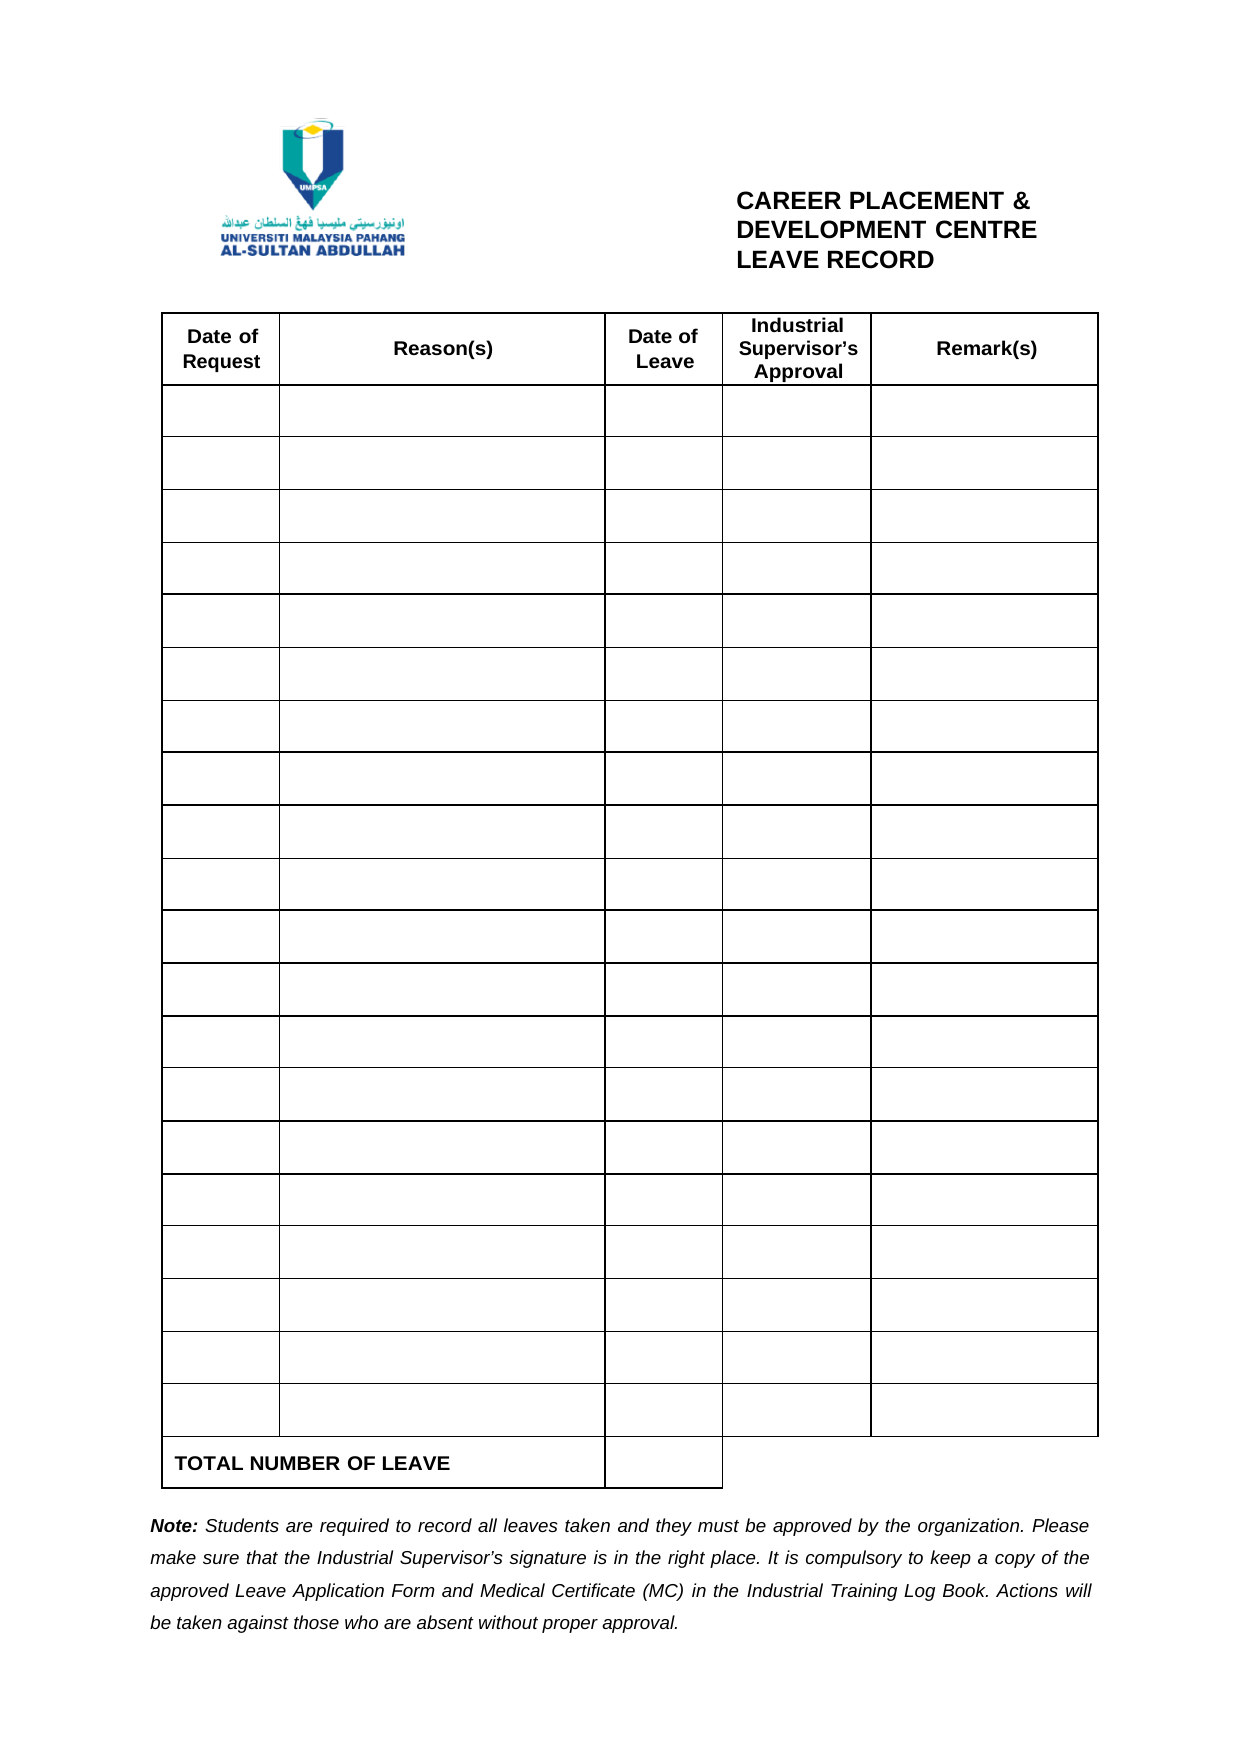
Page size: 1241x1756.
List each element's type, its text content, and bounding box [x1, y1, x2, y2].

table_cell [606, 859, 722, 909]
table_cell [606, 595, 722, 646]
table_cell [606, 1384, 722, 1436]
table_cell [872, 1068, 1097, 1120]
table_cell [723, 806, 870, 857]
table_cell [606, 1437, 722, 1487]
table_cell [723, 543, 870, 593]
table_cell [280, 1017, 604, 1067]
table_cell [280, 1279, 604, 1331]
table_cell [606, 1068, 722, 1120]
table_cell [163, 911, 279, 962]
table_cell [280, 859, 604, 909]
table_cell [723, 1384, 870, 1436]
table_cell [163, 753, 279, 804]
table_cell [723, 1437, 1098, 1487]
table_cell [280, 1068, 604, 1120]
table_cell [872, 595, 1097, 646]
table_cell [280, 490, 604, 542]
table_cell [872, 1175, 1097, 1224]
table_cell [723, 1068, 870, 1120]
table_cell [280, 648, 604, 699]
table_cell [723, 648, 870, 699]
table_cell [280, 386, 604, 436]
table_cell [606, 1332, 722, 1382]
table_cell [723, 753, 870, 804]
table_cell [723, 1175, 870, 1224]
table_cell [872, 1226, 1097, 1278]
text Note: Students are required to record all leaves taken and they must be approved by the organization. Please make sure that the Industrial Supervisor’s signature is in the right place. It is compulsory to keep a copy of the approved Leave Application Form and Medical Certificate (MC) in the Industrial Training Log Book. Actions will be taken against those who are absent without proper approval. [150, 1515, 1091, 1633]
table_cell [163, 859, 279, 909]
table_cell [872, 806, 1097, 857]
table_cell [723, 911, 870, 962]
table_header Industrial Supervisor’s Approval [723, 314, 870, 384]
table_cell [280, 595, 604, 646]
table_cell [163, 1279, 279, 1331]
table_cell [280, 1122, 604, 1173]
table_cell [280, 964, 604, 1015]
table_header Remark(s) [872, 314, 1097, 384]
table_cell [606, 1017, 722, 1067]
table_cell [872, 543, 1097, 593]
table_cell [163, 437, 279, 489]
table_cell [280, 806, 604, 857]
table_cell [723, 386, 870, 436]
table_cell [872, 437, 1097, 489]
table_cell [872, 1384, 1097, 1436]
table_cell [606, 1226, 722, 1278]
table_cell [163, 490, 279, 542]
table_cell [606, 1279, 722, 1331]
table_cell [723, 595, 870, 646]
table_cell [872, 1332, 1097, 1382]
table_cell [163, 1068, 279, 1120]
table_cell [163, 1332, 279, 1382]
table_cell [872, 753, 1097, 804]
table_cell [163, 543, 279, 593]
table_cell [163, 595, 279, 646]
table_cell [163, 701, 279, 751]
table_cell [606, 437, 722, 489]
table_cell [872, 1279, 1097, 1331]
table_cell [606, 1122, 722, 1173]
table_header Date of Request [163, 314, 279, 384]
table_cell [606, 648, 722, 699]
table_cell [280, 911, 604, 962]
table_cell [606, 490, 722, 542]
table_cell [872, 964, 1097, 1015]
table_cell [163, 648, 279, 699]
table_cell [606, 911, 722, 962]
table_cell [723, 859, 870, 909]
table_cell [723, 1017, 870, 1067]
table_cell [163, 806, 279, 857]
table_cell [606, 543, 722, 593]
table_cell [872, 859, 1097, 909]
table_cell [723, 964, 870, 1015]
text CAREER PLACEMENT & DEVELOPMENT CENTRE LEAVE RECORD [416, 186, 1100, 273]
table_header Date of Leave [606, 314, 722, 384]
table_header Reason(s) [280, 314, 604, 384]
table_cell [163, 1122, 279, 1173]
table_cell [606, 1175, 722, 1224]
table_cell TOTAL NUMBER OF LEAVE [163, 1437, 604, 1487]
table_cell [606, 386, 722, 436]
table_cell [872, 1122, 1097, 1173]
table_cell [723, 1122, 870, 1173]
table_cell [163, 1175, 279, 1224]
table_cell [163, 386, 279, 436]
table_cell [163, 964, 279, 1015]
table_cell [280, 1175, 604, 1224]
table_cell [163, 1226, 279, 1278]
table_cell [872, 490, 1097, 542]
table_cell [723, 437, 870, 489]
table_cell [280, 1332, 604, 1382]
table_cell [723, 490, 870, 542]
table_cell [280, 701, 604, 751]
table_cell [280, 753, 604, 804]
table_cell [606, 753, 722, 804]
table_cell [280, 437, 604, 489]
table_cell [723, 1279, 870, 1331]
table_cell [872, 1017, 1097, 1067]
table_cell [872, 701, 1097, 751]
table_cell [872, 648, 1097, 699]
picture [217, 115, 408, 258]
table_cell [723, 1226, 870, 1278]
table_cell [280, 1226, 604, 1278]
table_cell [606, 701, 722, 751]
table_cell [723, 1332, 870, 1382]
table_cell [606, 806, 722, 857]
table_cell [163, 1384, 279, 1436]
table_cell [280, 1384, 604, 1436]
table_cell [163, 1017, 279, 1067]
table_cell [723, 701, 870, 751]
table_cell [280, 543, 604, 593]
table_cell [872, 386, 1097, 436]
table_cell [606, 964, 722, 1015]
table_cell [872, 911, 1097, 962]
